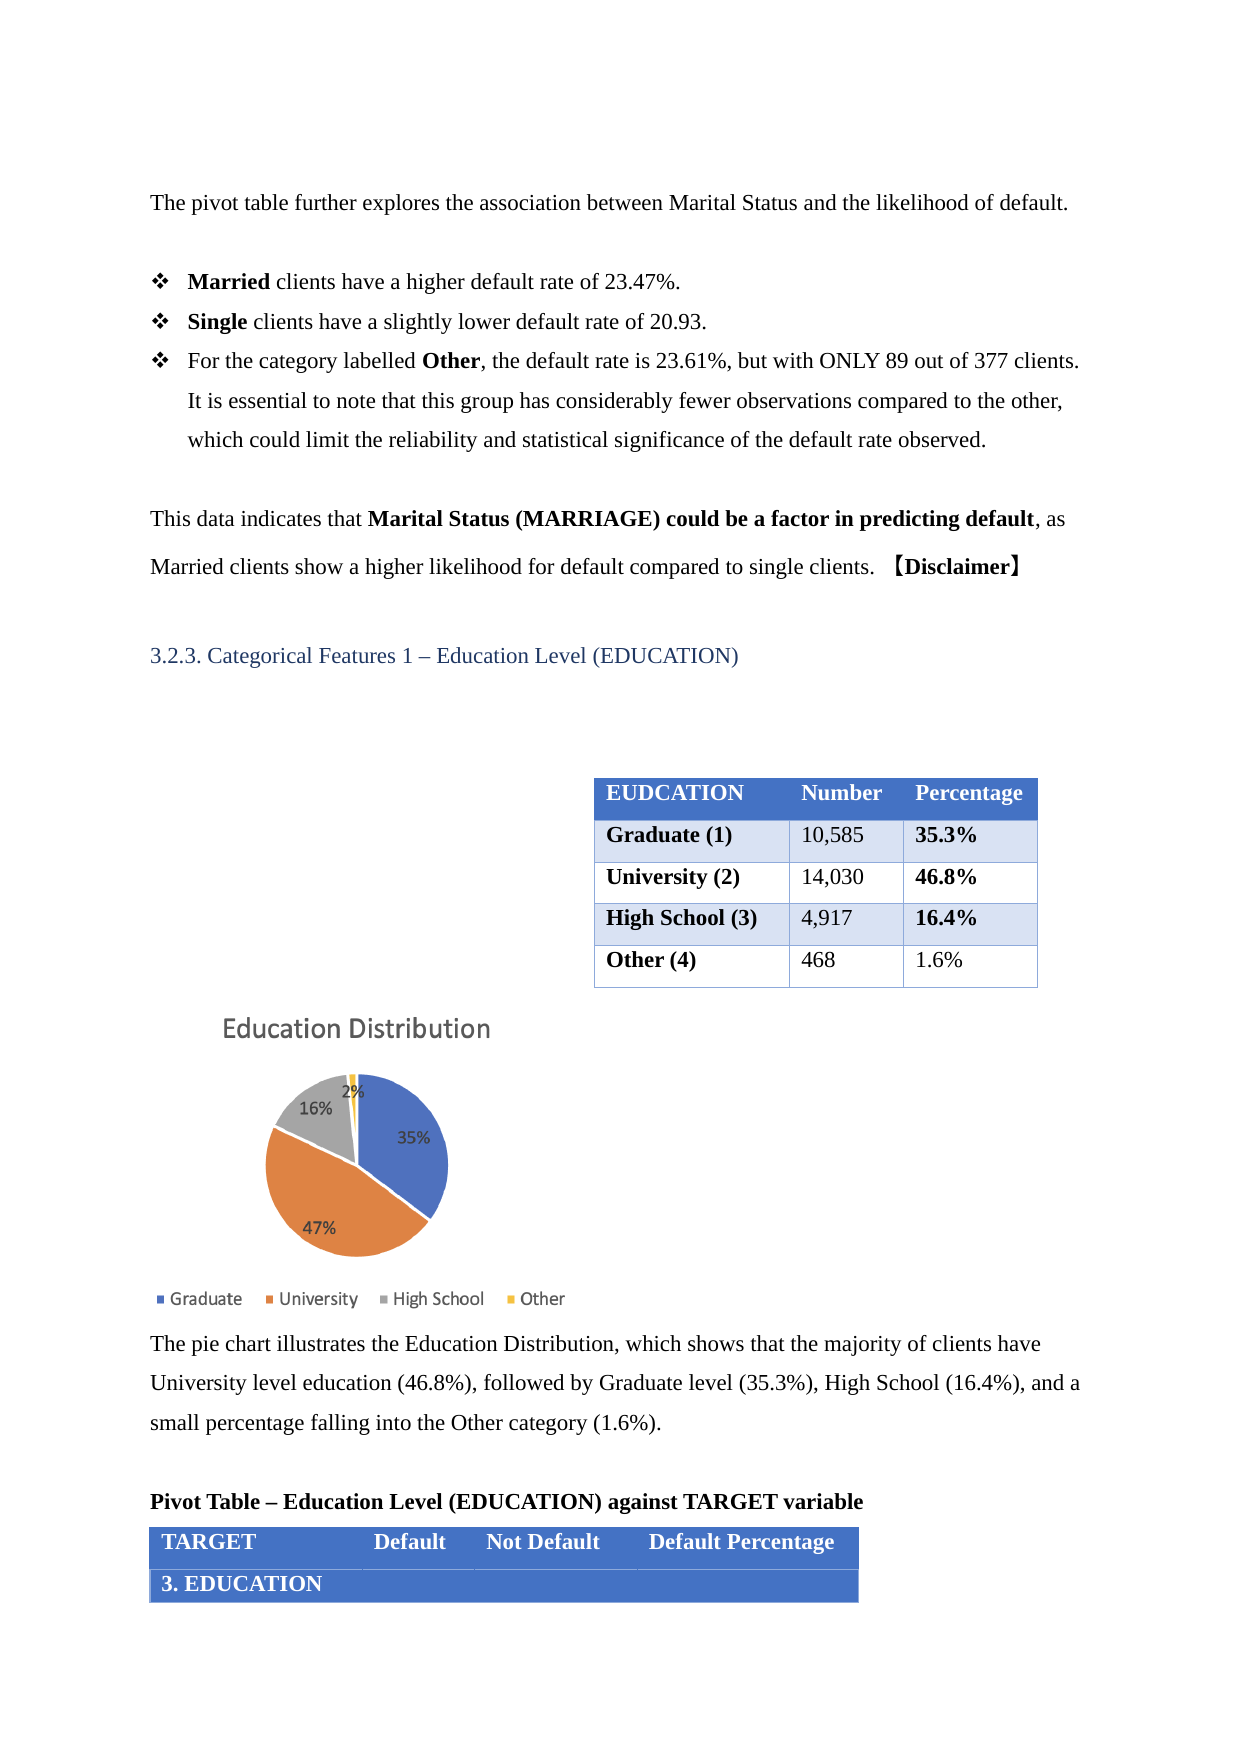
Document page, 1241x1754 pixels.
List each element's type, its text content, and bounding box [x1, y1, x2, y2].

table_cell 14,030 [790, 863, 903, 903]
table_cell 4,917 [790, 904, 903, 945]
table_header EUDCATION [595, 779, 789, 820]
table_cell Graduate (1) [595, 821, 789, 862]
picture [150, 1005, 572, 1315]
table_cell 1.6% [904, 946, 1037, 987]
table_cell 3. EDUCATION [151, 1570, 858, 1602]
list For the category labelled Other, the default rate is 23.61%, but with ONLY 89 out of 377 clients. It is essential to note that this group has considerably fewer observations compared to the other, which could limit the reliability and statistical significance of the default rate observed. [150, 347, 1090, 453]
table_cell Other (4) [595, 946, 789, 987]
table_cell 10,585 [790, 821, 903, 862]
subtitle 3.2.3. Categorical Features 1 – Education Level (EDUCATION) [150, 642, 1090, 668]
text The pie chart illustrates the Education Distribution, which shows that the majority of clients have University level education (46.8%), followed by Graduate level (35.3%), High School (16.4%), and a small percentage falling into the Other category (1.6%). [150, 1330, 1090, 1435]
table_cell High School (3) [595, 904, 789, 945]
table_header Not Default [475, 1528, 637, 1569]
text Pivot Table – Education Level (EDUCATION) against TARGET variable [150, 1488, 1090, 1514]
table_cell 16.4% [904, 904, 1037, 945]
table_header Number [790, 779, 903, 820]
table_header Percentage [904, 779, 1037, 820]
list Single clients have a slightly lower default rate of 20.93. [150, 308, 1090, 334]
table_header Default Percentage [638, 1528, 858, 1569]
table_cell 35.3% [904, 821, 1037, 862]
text The pivot table further explores the association between Marital Status and the likelihood of default. [150, 189, 1090, 216]
list Married clients have a higher default rate of 23.47%. [150, 268, 1090, 295]
table_cell University (2) [595, 863, 789, 903]
table_header Default [363, 1528, 474, 1569]
text This data indicates that Marital Status (MARRIAGE) could be a factor in predicting default, as Married clients show a higher likelihood for default compared to single clients. 【Disclaimer】 [150, 505, 1090, 581]
table_cell 46.8% [904, 863, 1037, 903]
table_header TARGET [151, 1528, 362, 1569]
table_cell 468 [790, 946, 903, 987]
